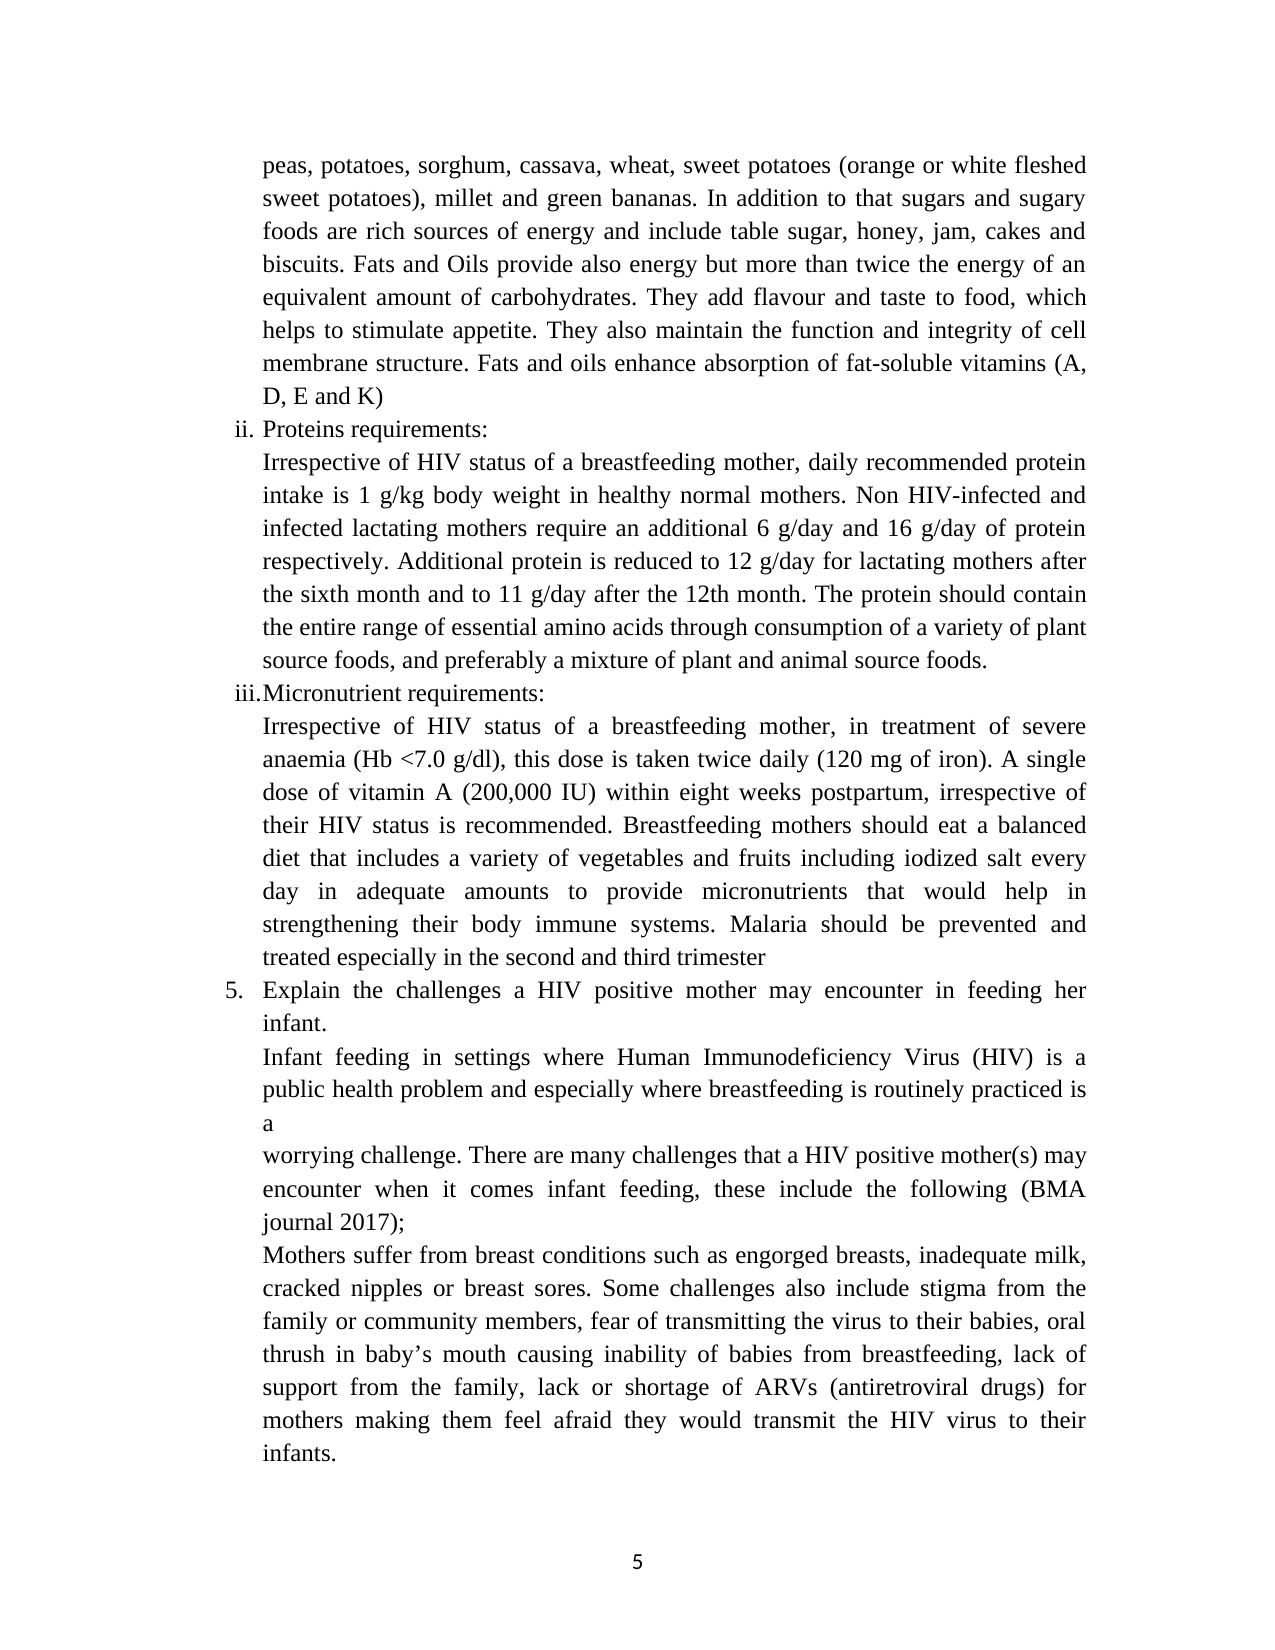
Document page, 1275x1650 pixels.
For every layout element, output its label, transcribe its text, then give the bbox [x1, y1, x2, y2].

list Irrespective of HIV status of a breastfeeding mother, daily recommended protein intake is 1 g/kg body weight in healthy normal mothers. Non HIV-infected and infected lactating mothers require an additional 6 g/day and 16 g/day of protein respectively. Additional protein is reduced to 12 g/day for lactating mothers after the sixth month and to 11 g/day after the 12th month. The protein should contain the entire range of essential amino acids through consumption of a variety of plant source foods, and preferably a mixture of plant and animal source foods. [262, 447, 1087, 674]
list Micronutrient requirements: [234, 678, 1087, 707]
text Infant feeding in settings where Human Immunodeficiency Virus (HIV) is a public health problem and especially where breastfeeding is routinely practiced is a [262, 1042, 1087, 1136]
text worrying challenge. There are many challenges that a HIV positive mother(s) may encounter when it comes infant feeding, these include the following (BMA journal 2017); [262, 1141, 1087, 1235]
list Explain the challenges a HIV positive mother may encounter in feeding her infant. [225, 976, 1087, 1037]
list Proteins requirements: [234, 414, 1087, 443]
list Irrespective of HIV status of a breastfeeding mother, in treatment of severe anaemia (Hb <7.0 g/dl), this dose is taken twice daily (120 mg of iron). A single dose of vitamin A (200,000 IU) within eight weeks postpartum, irrespective of their HIV status is recommended. Breastfeeding mothers should eat a balanced diet that includes a variety of vegetables and fruits including iodized salt every day in adequate amounts to provide micronutrients that would help in strengthening their body immune systems. Malaria should be prevented and treated especially in the second and third trimester [262, 711, 1087, 971]
text Mothers suffer from breast conditions such as engorged breasts, inadequate milk, cracked nipples or breast sores. Some challenges also include stigma from the family or community members, fear of transmitting the virus to their babies, oral thrush in baby’s mouth causing inability of babies from breastfeeding, lack of support from the family, lack or shortage of ARVs (antiretroviral drugs) for mothers making them feel afraid they would transmit the HIV virus to their infants. [262, 1240, 1087, 1467]
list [262, 150, 1087, 410]
